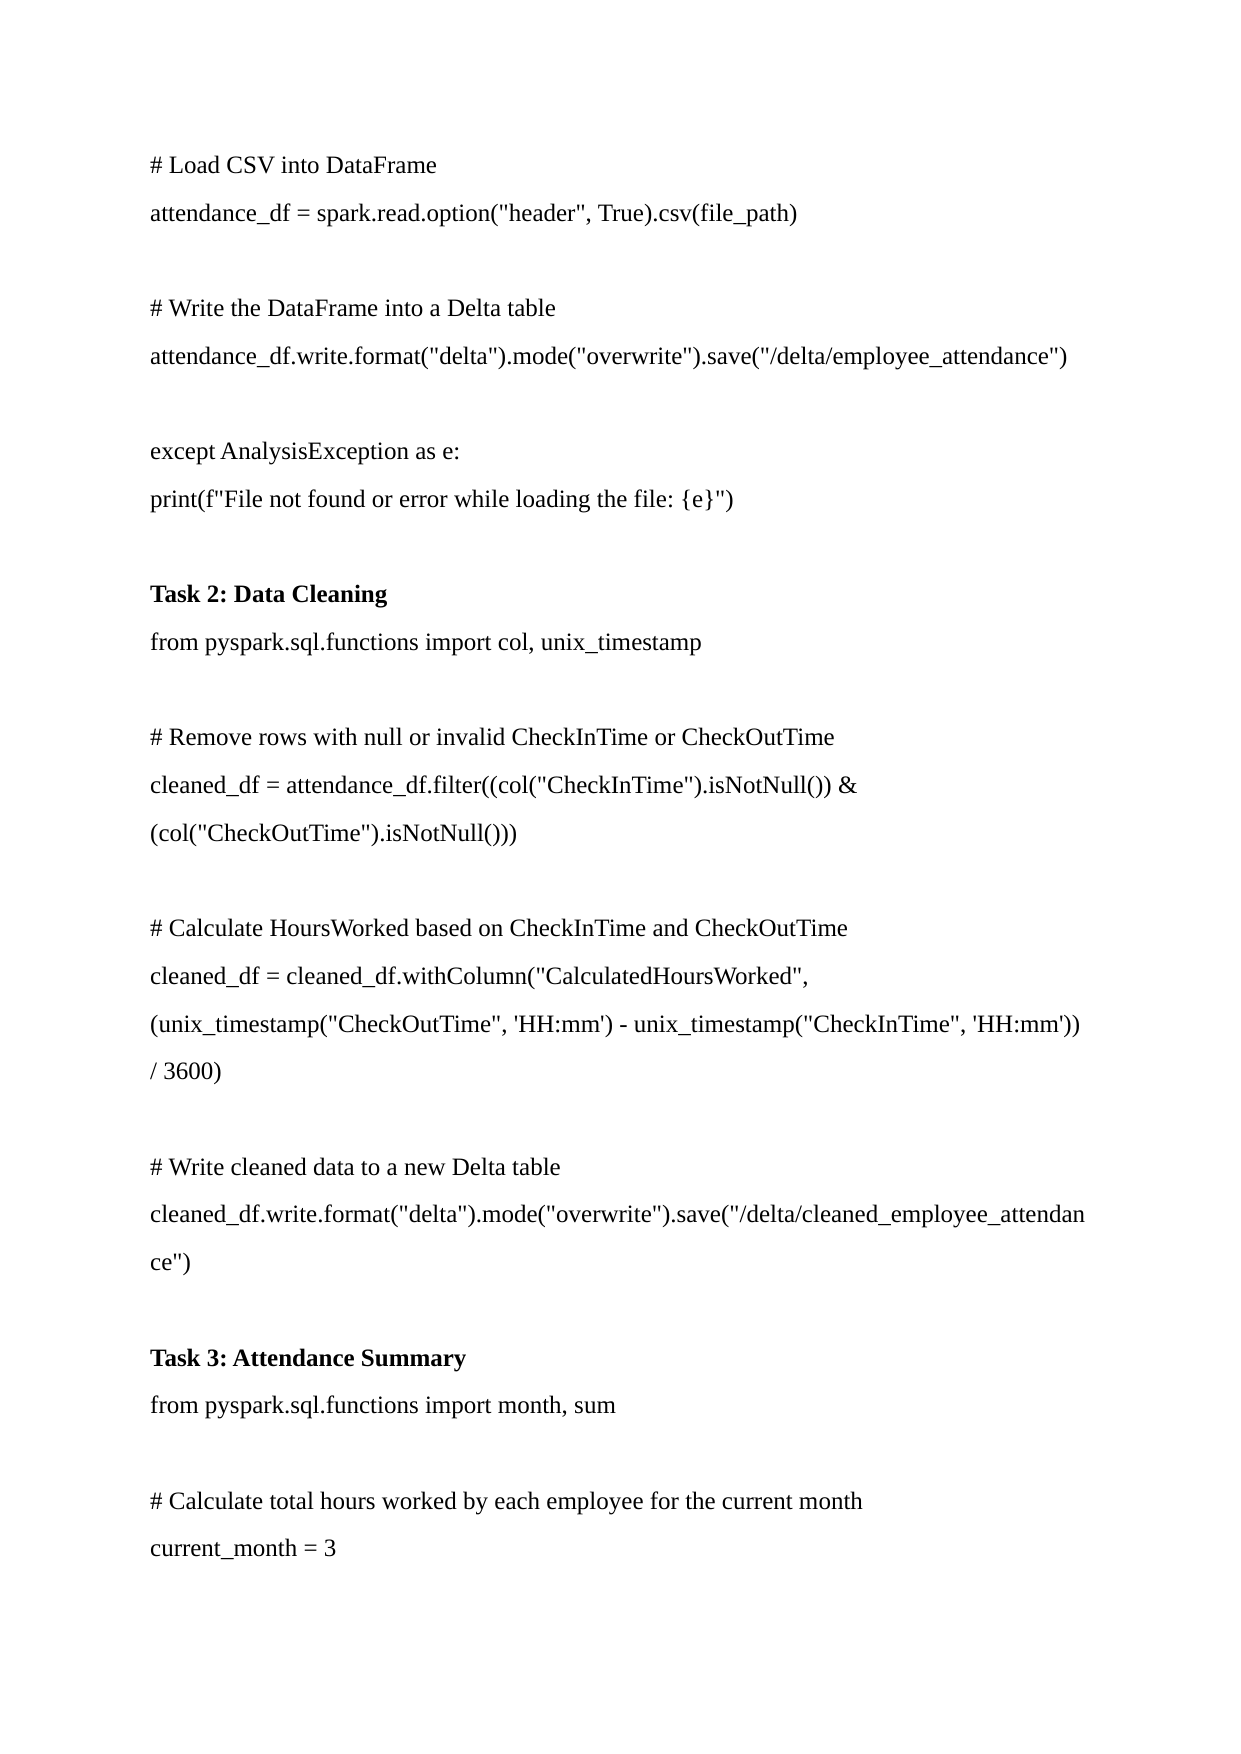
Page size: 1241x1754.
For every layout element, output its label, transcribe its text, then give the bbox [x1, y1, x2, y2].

text (unix_timestamp("CheckOutTime", 'HH:mm') - unix_timestamp("CheckInTime", 'HH:mm')) [150, 1009, 1090, 1037]
text # Remove rows with null or invalid CheckInTime or CheckOutTime [150, 722, 1090, 751]
text # Load CSV into DataFrame [150, 150, 1090, 179]
text # Write the DataFrame into a Delta table [150, 293, 1090, 322]
text attendance_df.write.format("delta").mode("overwrite").save("/delta/employee_attendance") [150, 341, 1090, 369]
text ce") [150, 1247, 1090, 1276]
text cleaned_df = attendance_df.filter((col("CheckInTime").isNotNull()) & [150, 770, 1090, 799]
text print(f"File not found or error while loading the file: {e}") [150, 484, 1090, 513]
text Task 2: Data Cleaning [150, 579, 1090, 608]
text attendance_df = spark.read.option("header", True).csv(file_path) [150, 198, 1090, 226]
text from pyspark.sql.functions import col, unix_timestamp [150, 627, 1090, 656]
text cleaned_df.write.format("delta").mode("overwrite").save("/delta/cleaned_employee_attendan [150, 1199, 1090, 1228]
text current_month = 3 [150, 1533, 1090, 1562]
text # Calculate total hours worked by each employee for the current month [150, 1486, 1090, 1514]
text / 3600) [150, 1056, 1090, 1085]
text # Write cleaned data to a new Delta table [150, 1152, 1090, 1181]
text cleaned_df = cleaned_df.withColumn("CalculatedHoursWorked", [150, 961, 1090, 990]
text Task 3: Attendance Summary [150, 1343, 1090, 1371]
text except AnalysisException as e: [150, 436, 1090, 465]
text (col("CheckOutTime").isNotNull())) [150, 818, 1090, 847]
text from pyspark.sql.functions import month, sum [150, 1390, 1090, 1419]
text # Calculate HoursWorked based on CheckInTime and CheckOutTime [150, 913, 1090, 942]
